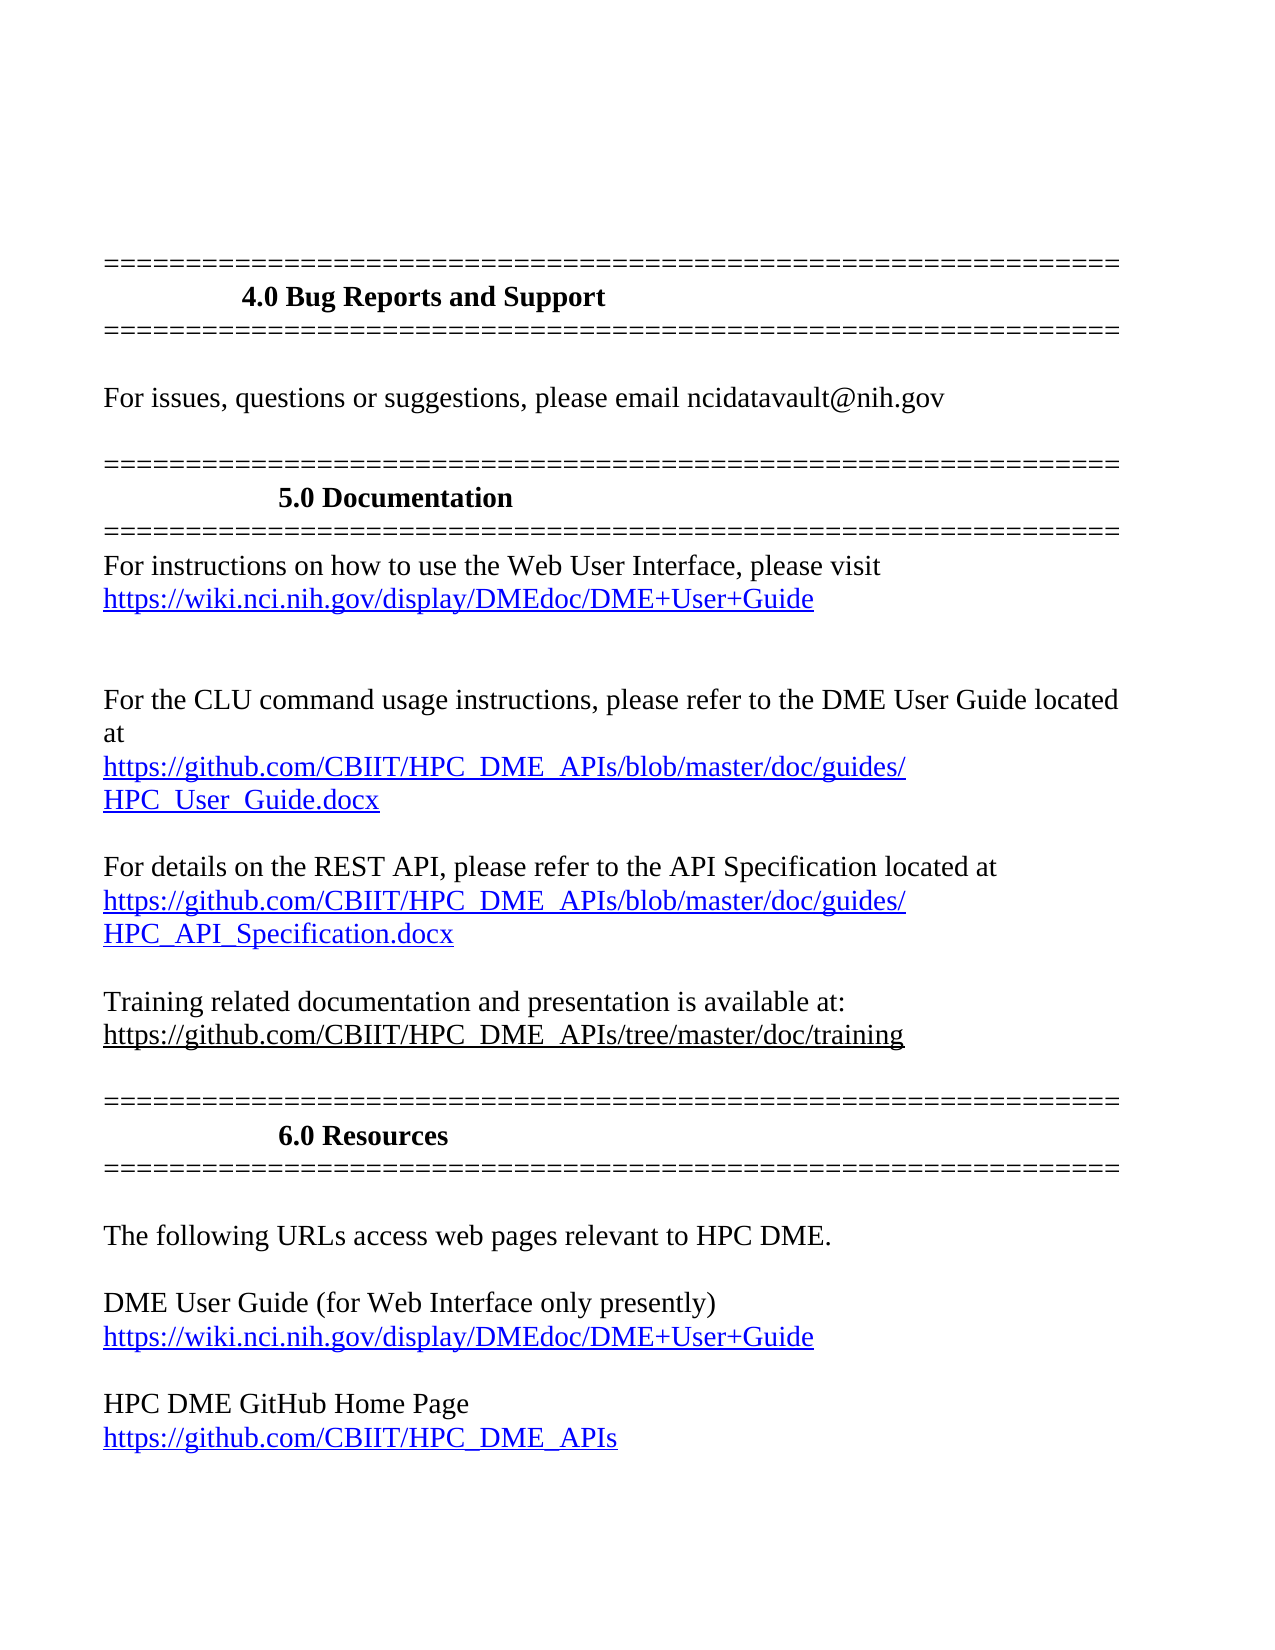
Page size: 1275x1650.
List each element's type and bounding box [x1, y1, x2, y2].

table_header [103, 150, 1125, 1487]
